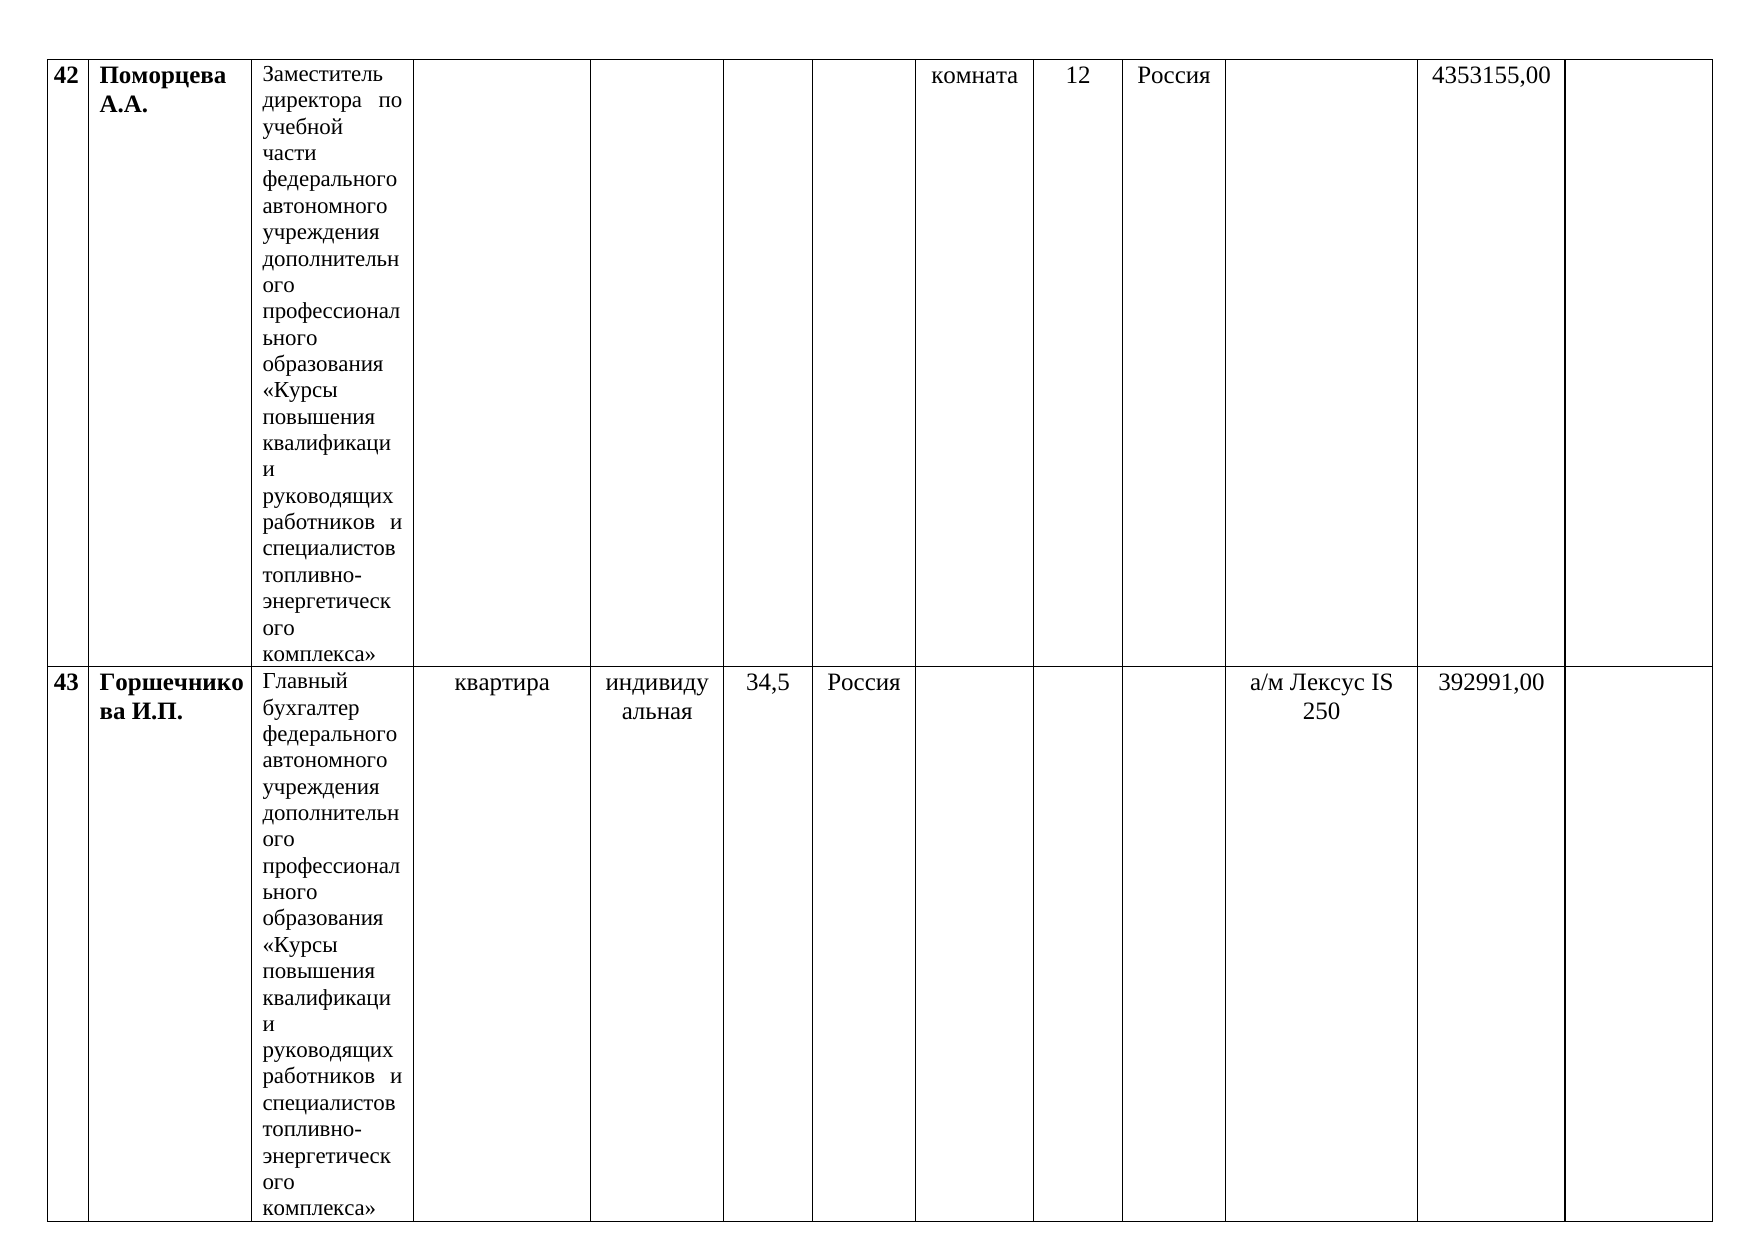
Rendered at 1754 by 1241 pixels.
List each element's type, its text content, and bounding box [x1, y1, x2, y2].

table_cell Горшечникова И.П. [89, 667, 251, 1221]
table_cell Россия [813, 667, 915, 1221]
table_cell [1034, 667, 1122, 1221]
table_cell индивидуальная [591, 667, 723, 1221]
table_cell [591, 60, 723, 666]
table_cell квартира [414, 667, 590, 1221]
table_cell [1566, 60, 1712, 666]
table_cell [916, 667, 1033, 1221]
table_cell а/м Лексус IS 250 [1226, 667, 1417, 1221]
table_cell 392991,00 [1418, 667, 1564, 1221]
table_cell 42 [48, 60, 88, 666]
table_cell Главный бухгалтер федерального автономного учреждения дополнительного профессионального образования «Курсы повышения квалификации руководящих работников и специалистов топливно-энергетического комплекса» [252, 667, 413, 1221]
table_cell [414, 60, 590, 666]
table_cell 12 [1034, 60, 1122, 666]
table_cell [1123, 667, 1225, 1221]
table_cell 43 [48, 667, 88, 1221]
table_cell 4353155,00 [1418, 60, 1564, 666]
table_cell Заместитель директора по учебной части федерального автономного учреждения дополнительного профессионального образования «Курсы повышения квалификации руководящих работников и специалистов топливно-энергетического комплекса» [252, 60, 413, 666]
table_cell Поморцева А.А. [89, 60, 251, 666]
table_cell [1566, 667, 1712, 1221]
table_cell [813, 60, 915, 666]
table_cell комната [916, 60, 1033, 666]
table_cell Россия [1123, 60, 1225, 666]
table_cell 34,5 [724, 667, 812, 1221]
table_cell [724, 60, 812, 666]
table_cell [1226, 60, 1417, 666]
